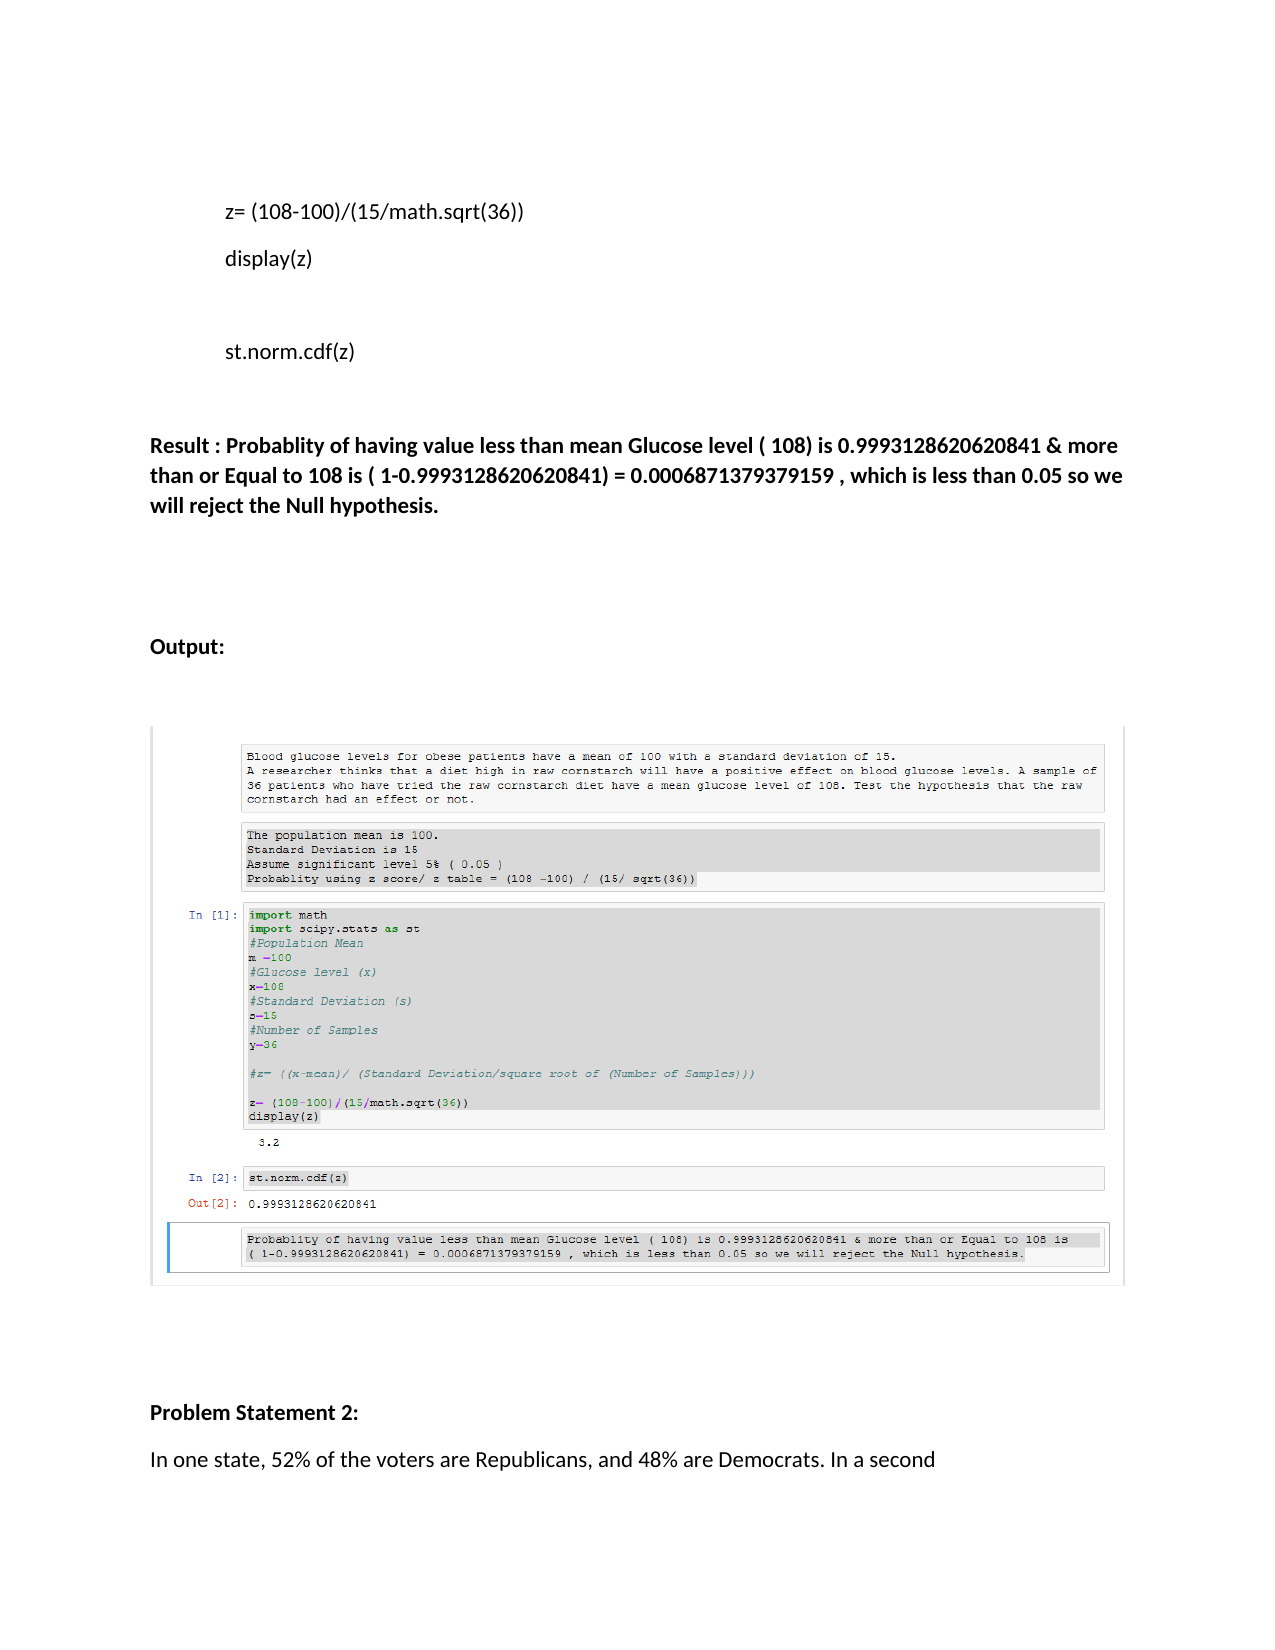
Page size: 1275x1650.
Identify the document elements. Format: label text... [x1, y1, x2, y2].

text display(z) [225, 244, 1125, 272]
text st.norm.cdf(z) [225, 337, 1125, 366]
text In one state, 52% of the voters are Republicans, and 48% are Democrats. In a second [150, 1445, 1125, 1473]
text Output: [150, 632, 1125, 660]
text z= (108-100)/(15/math.sqrt(36)) [225, 197, 1125, 225]
text Result : Probablity of having value less than mean Glucose level ( 108) is 0.9993128620620841 & more than or Equal to 108 is ( 1-0.9993128620620841) = 0.0006871379379159 , which is less than 0.05 so we will reject the Null hypothesis. [150, 431, 1125, 520]
text Problem Statement 2: [150, 1398, 1125, 1426]
picture [150, 726, 1125, 1286]
